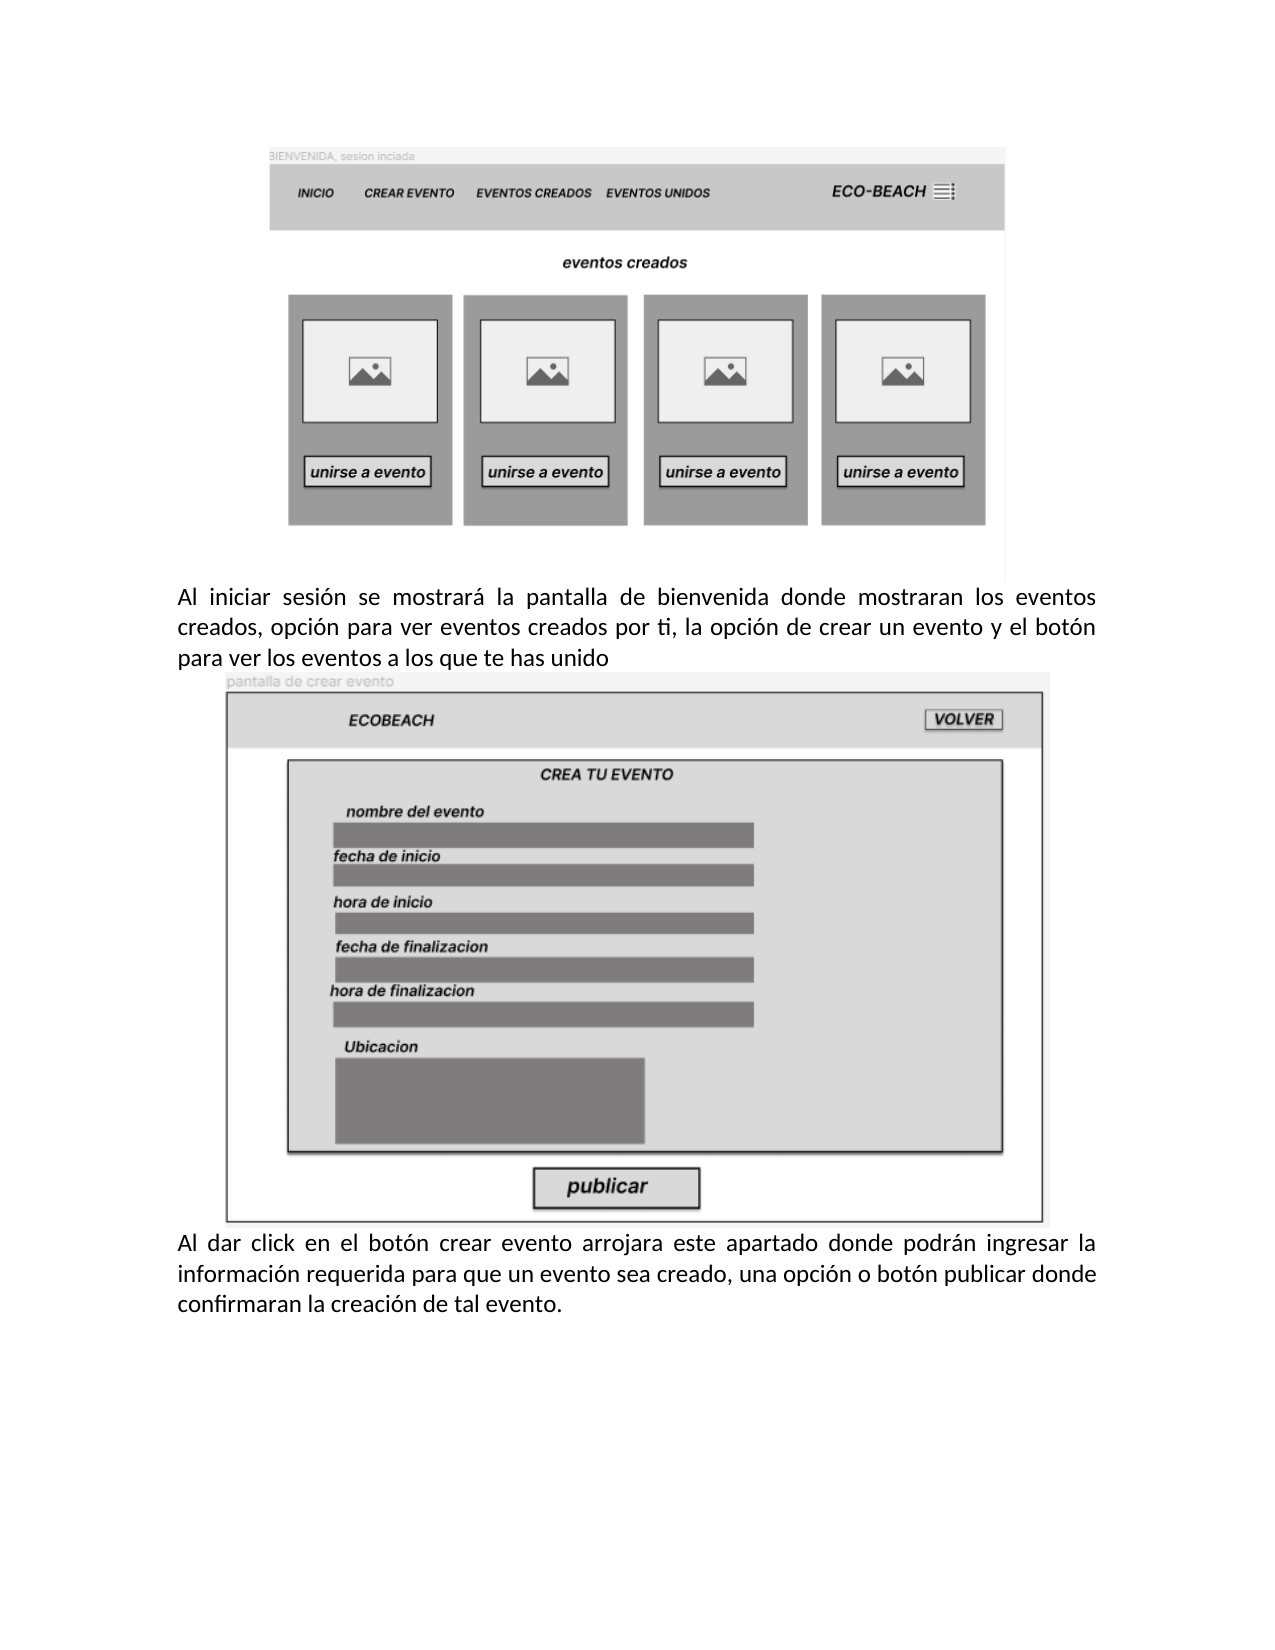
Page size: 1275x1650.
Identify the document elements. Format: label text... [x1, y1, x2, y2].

text Al dar click en el botón crear evento arrojara este apartado donde podrán ingresar la información requerida para que un evento sea creado, una opción o botón publicar donde confirmaran la creación de tal evento. [177, 1228, 1098, 1319]
picture [269, 147, 1006, 581]
picture [225, 672, 1051, 1228]
text Al iniciar sesión se mostrará la pantalla de bienvenida donde mostraran los eventos creados, opción para ver eventos creados por ti, la opción de crear un evento y el botón para ver los eventos a los que te has unido [177, 581, 1098, 672]
